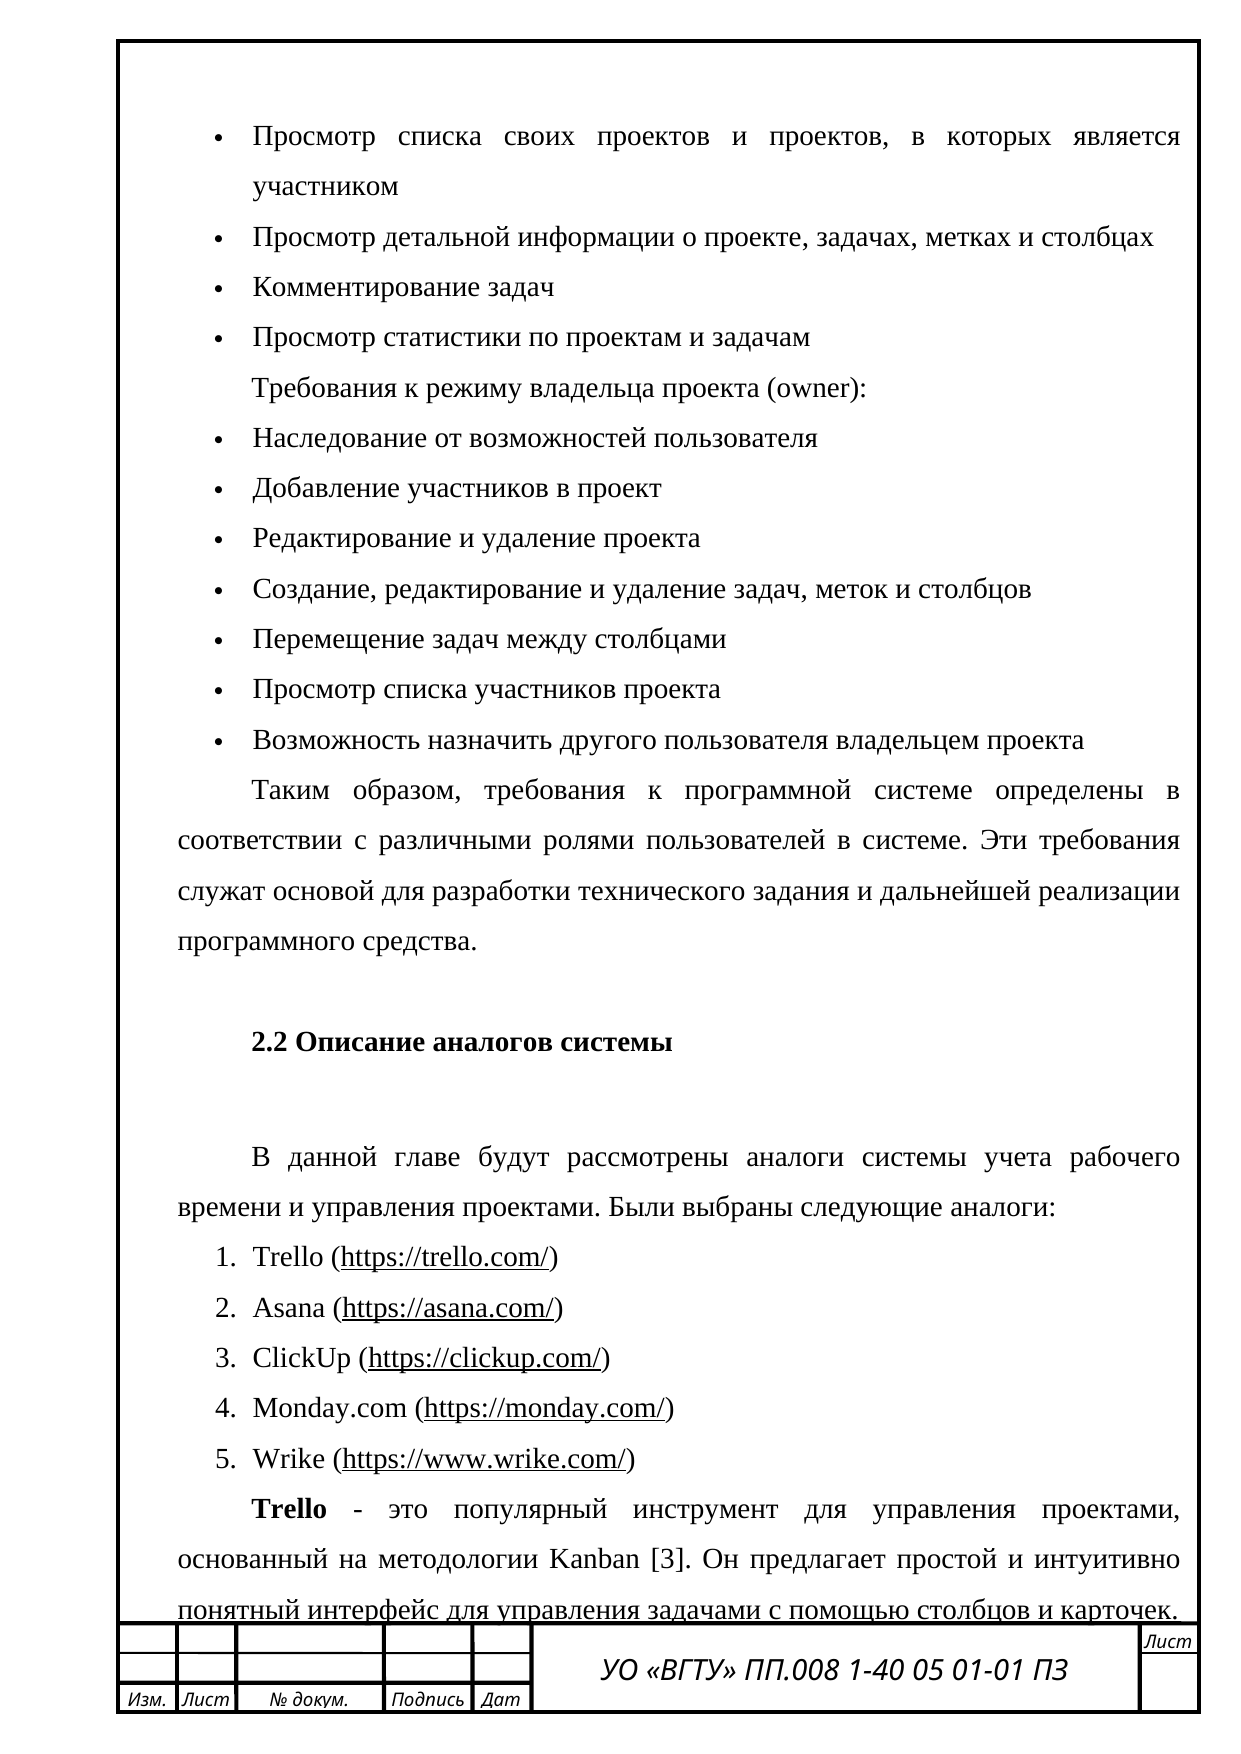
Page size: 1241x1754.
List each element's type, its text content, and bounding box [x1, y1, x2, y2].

text Trello - это популярный инструмент для управления проектами, основанный на методологии Kanban [3]. Он предлагает простой и интуитивно понятный интерфейс для управления задачами с помощью столбцов и карточек. [177, 1491, 1181, 1625]
list Редактирование и удаление проекта [215, 521, 1181, 554]
list Просмотр статистики по проектам и задачам [215, 319, 1181, 353]
text Требования к режиму владельца проекта (owner): [177, 370, 1181, 403]
list Trello (https://trello.com/) [215, 1239, 1181, 1273]
list Наследование от возможностей пользователя [215, 420, 1181, 453]
list Просмотр списка своих проектов и проектов, в которых является участником [215, 118, 1181, 202]
list Возможность назначить другого пользователя владельцем проекта [215, 722, 1181, 755]
list Monday.com (https://monday.com/) [215, 1391, 1181, 1424]
text В данной главе будут рассмотрены аналоги системы учета рабочего времени и управления проектами. Были выбраны следующие аналоги: [177, 1139, 1181, 1223]
list Asana (https://asana.com/) [215, 1290, 1181, 1323]
list Просмотр списка участников проекта [215, 672, 1181, 705]
subtitle 2.2 Описание аналогов системы [251, 1024, 1181, 1057]
list Перемещение задач между столбцами [215, 621, 1181, 655]
text Таким образом, требования к программной системе определены в соответствии с различными ролями пользователей в системе. Эти требования служат основой для разработки технического задания и дальнейшей реализации программного средства. [177, 772, 1181, 957]
list ClickUp (https://clickup.com/) [215, 1340, 1181, 1374]
list Создание, редактирование и удаление задач, меток и столбцов [215, 571, 1181, 604]
list Комментирование задач [215, 269, 1181, 303]
list Просмотр детальной информации о проекте, задачах, метках и столбцах [215, 219, 1181, 252]
list Wrike (https://www.wrike.com/) [215, 1441, 1181, 1474]
list Добавление участников в проект [215, 470, 1181, 504]
